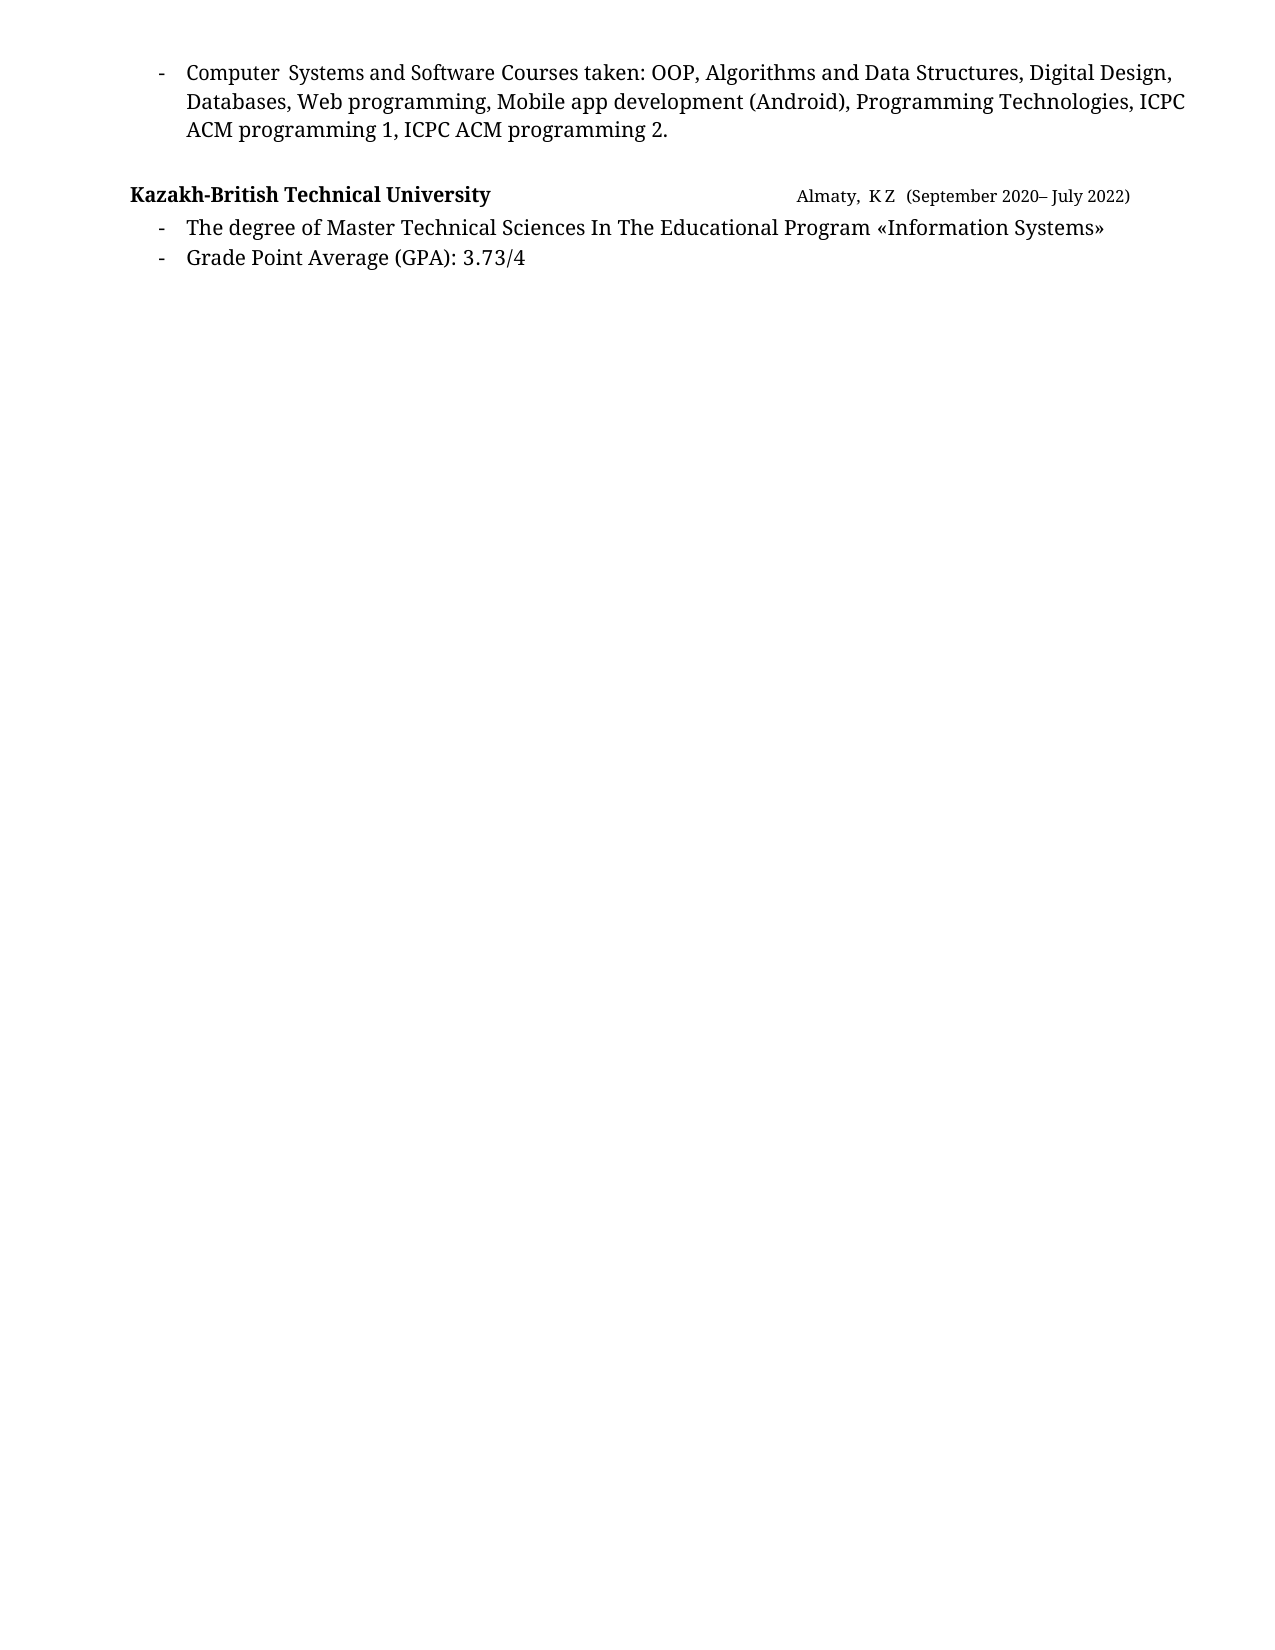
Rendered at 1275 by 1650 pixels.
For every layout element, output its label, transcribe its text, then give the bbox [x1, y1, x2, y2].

list Computer Systems and Software Courses taken: OOP, Algorithms and Data Structures, Digital Design, Databases, Web programming, Mobile app development (Android), Programming Technologies, ICPC ACM programming 1, ICPC ACM programming 2. [158, 58, 1198, 144]
list The degree of Master Technical Sciences In The Educational Program «Information Systems»‎ [158, 213, 1198, 242]
list Grade Point Average (GPA): 3.73/4 [158, 243, 1198, 271]
text Kazakh-British Technical University Almaty, KZ (September 2020– July 2022) [130, 180, 1198, 209]
